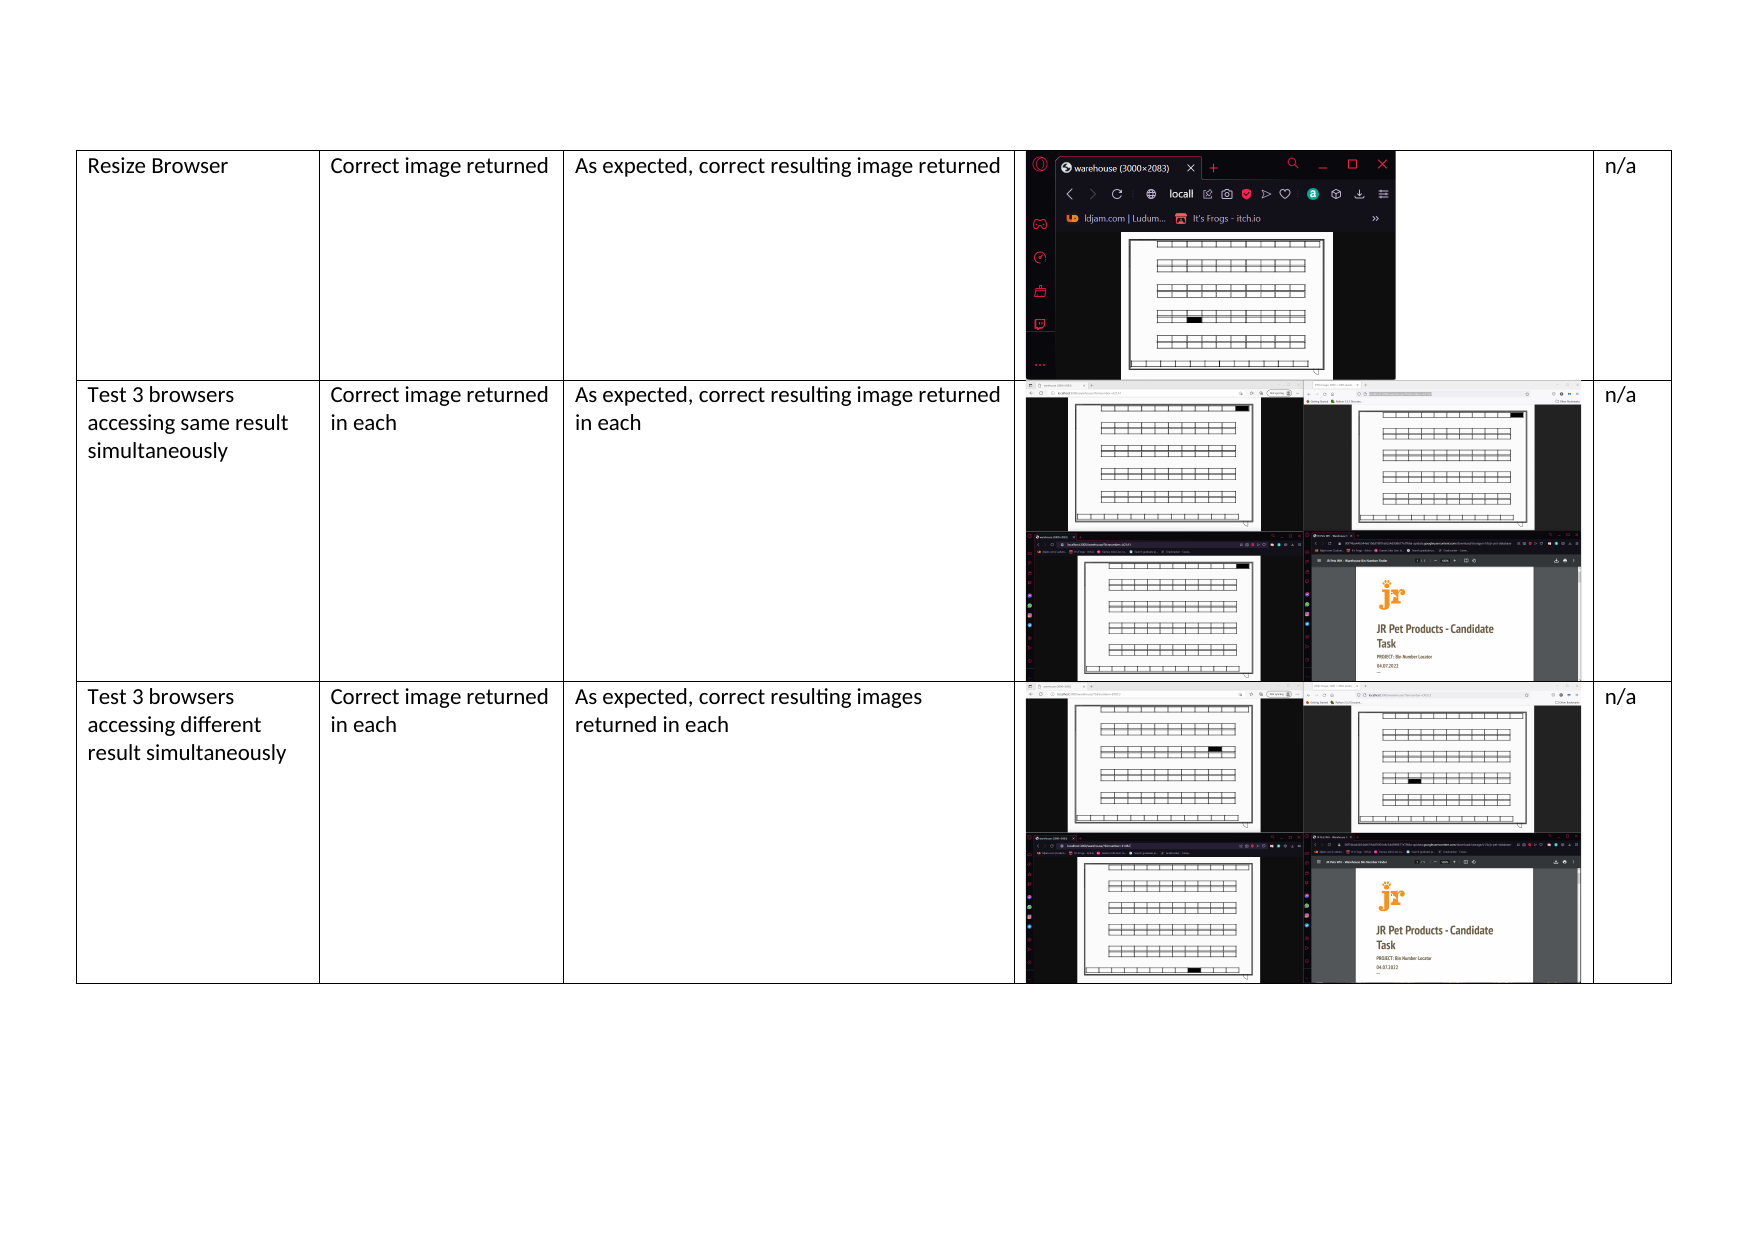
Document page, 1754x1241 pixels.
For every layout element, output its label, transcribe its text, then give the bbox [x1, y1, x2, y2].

table_cell Correct image returned in each [320, 381, 563, 681]
table_cell Test 3 browsers accessing different result simultaneously [77, 682, 319, 983]
table_cell Test 3 browsers accessing same result simultaneously [77, 381, 319, 681]
table_cell [1015, 682, 1025, 983]
picture [1025, 682, 1582, 983]
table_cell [320, 151, 563, 379]
table_cell n/a [1594, 151, 1671, 379]
table_cell [1015, 381, 1025, 681]
table_cell [1396, 151, 1593, 379]
table_cell Resize Browser [77, 151, 319, 379]
table_cell [1582, 682, 1593, 983]
table_cell Correct image returned in each [320, 682, 563, 983]
picture [1025, 151, 1582, 681]
table_cell [1015, 151, 1025, 379]
table_cell As expected, correct resulting image returned in each [564, 381, 1014, 681]
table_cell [564, 151, 1014, 379]
table_cell n/a [1594, 682, 1671, 983]
table_cell [1582, 381, 1593, 681]
table_cell As expected, correct resulting images returned in each [564, 682, 1014, 983]
table_cell n/a [1594, 381, 1671, 681]
